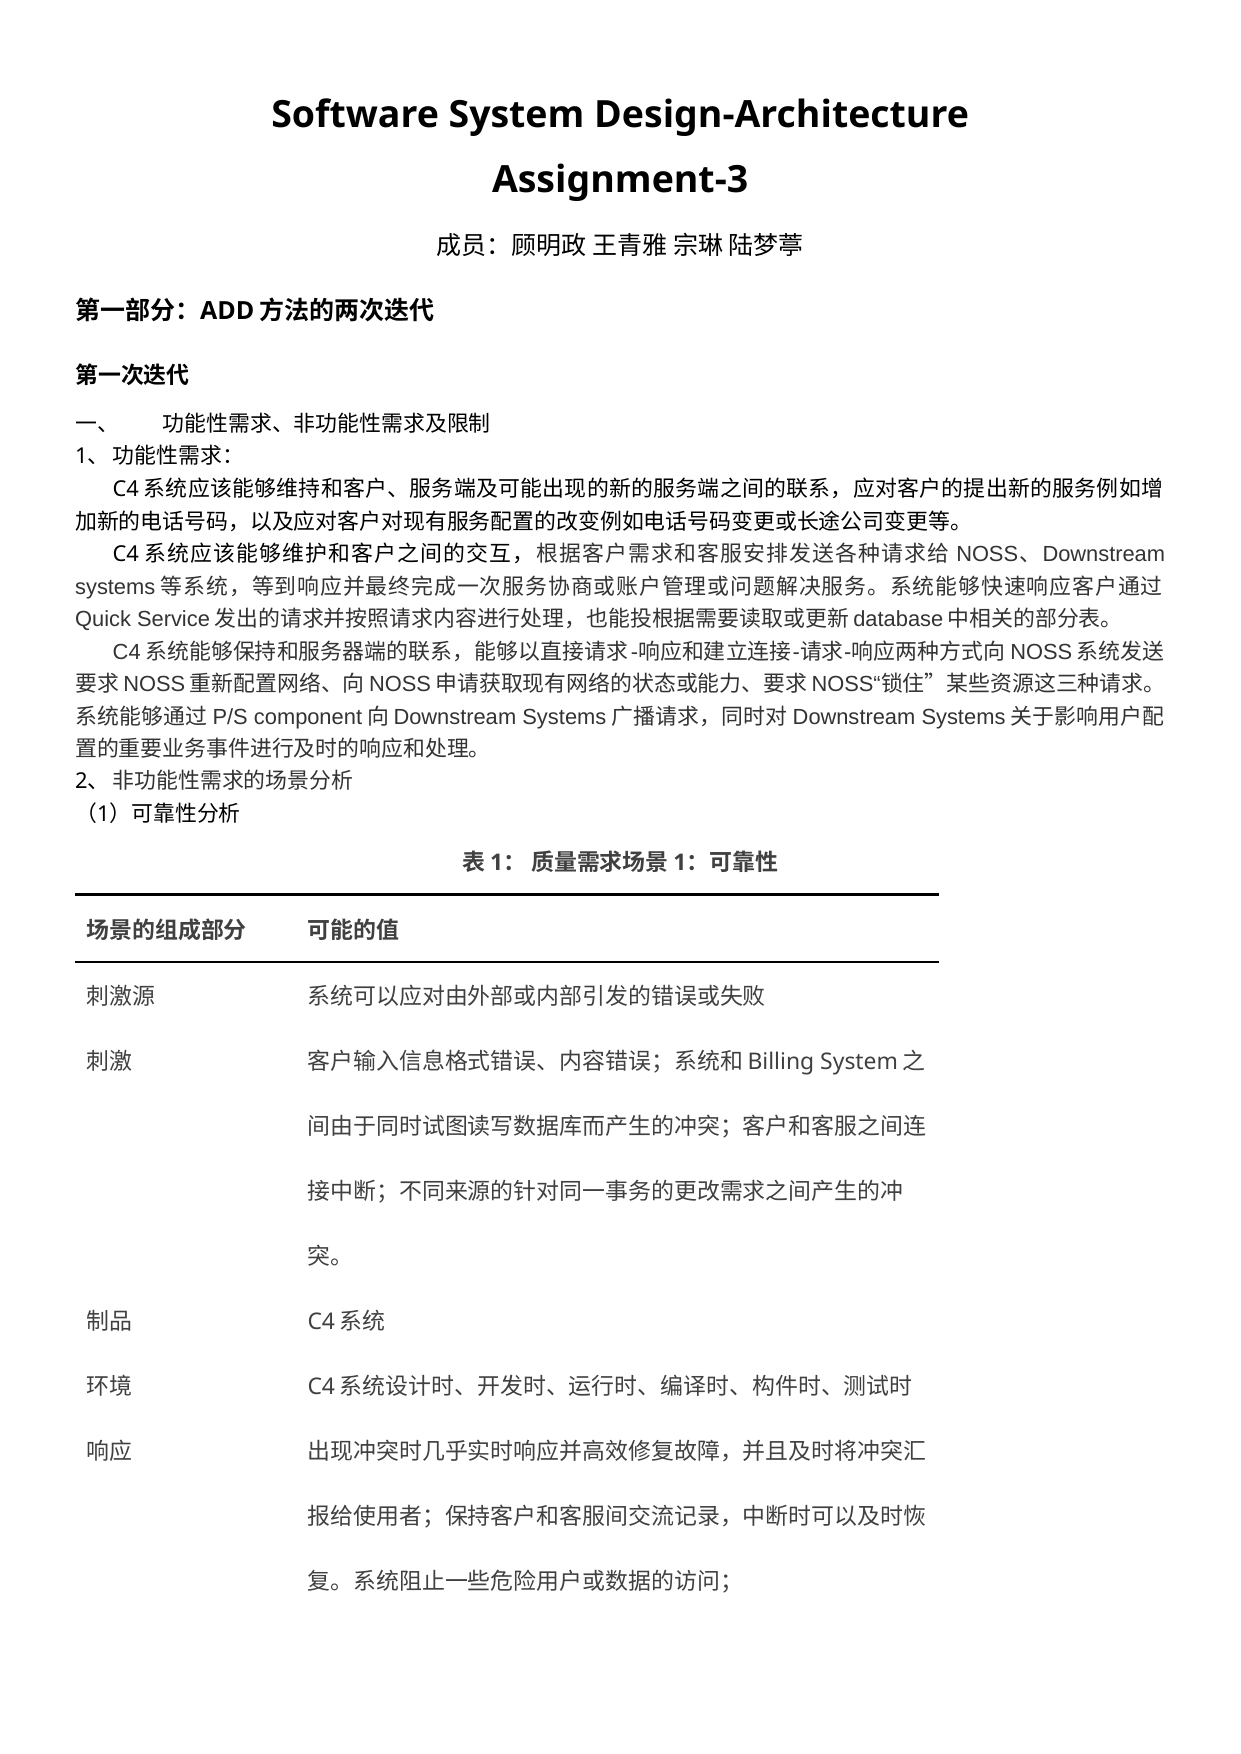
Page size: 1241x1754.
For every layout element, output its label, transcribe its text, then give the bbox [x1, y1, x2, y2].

table_cell C4系统 [296, 1288, 939, 1352]
text 表1： 质量需求场景1：可靠性 [75, 828, 1165, 893]
text 成员：顾明政 王青雅 宗琳 陆梦葶 [75, 211, 1165, 276]
text C4系统应该能够维持和客户、服务端及可能出现的新的服务端之间的联系，应对客户的提出新的服务例如增加新的电话号码，以及应对客户对现有服务配置的改变例如电话号码变更或长途公司变更等。 [75, 471, 1165, 536]
table_cell 响应 [75, 1418, 296, 1612]
table_cell 制品 [75, 1288, 296, 1352]
table_cell 刺激 [75, 1028, 296, 1287]
table_header 场景的组成部分 [75, 896, 296, 961]
list 功能性需求： [75, 438, 1165, 471]
table_cell 客户输入信息格式错误、内容错误；系统和Billing System之间由于同时试图读写数据库而产生的冲突；客户和客服之间连接中断；不同来源的针对同一事务的更改需求之间产生的冲突。 [296, 1028, 939, 1287]
text （1）可靠性分析 [75, 796, 1165, 828]
table_cell C4系统设计时、开发时、运行时、编译时、构件时、测试时 [296, 1353, 939, 1417]
table_cell 系统可以应对由外部或内部引发的错误或失败 [296, 963, 939, 1027]
text Assignment-3 [75, 146, 1165, 211]
text Software System Design-Architecture [75, 81, 1165, 146]
list 功能性需求、非功能性需求及限制 [75, 406, 1165, 438]
text C4系统应该能够维护和客户之间的交互，根据客户需求和客服安排发送各种请求给NOSS、Downstream systems等系统，等到响应并最终完成一次服务协商或账户管理或问题解决服务。系统能够快速响应客户通过Quick Service发出的请求并按照请求内容进行处理，也能投根据需要读取或更新database中相关的部分表。 [75, 599, 1165, 633]
text C4系统能够保持和服务器端的联系，能够以直接请求-响应和建立连接-请求-响应两种方式向NOSS系统发送要求NOSS重新配置网络、向NOSS申请获取现有网络的状态或能力、要求NOSS“锁住”某些资源这三种请求。系统能够通过P/S component向Downstream Systems广播请求，同时对Downstream Systems关于影响用户配置的重要业务事件进行及时的响应和处理。 [75, 633, 1165, 763]
list 非功能性需求的场景分析 [75, 763, 1165, 796]
text 第一部分：ADD方法的两次迭代 [75, 276, 1165, 341]
text 第一次迭代 [75, 341, 1165, 406]
table_header 可能的值 [296, 896, 939, 961]
table_cell 出现冲突时几乎实时响应并高效修复故障，并且及时将冲突汇报给使用者；保持客户和客服间交流记录，中断时可以及时恢复。系统阻止一些危险用户或数据的访问； [296, 1418, 939, 1612]
table_cell 环境 [75, 1353, 296, 1417]
text C4系统应该能够维护和客户之间的交互，根据客户需求和客服安排发送各种请求给NOSS、Downstream systems等系统，等到响应并最终完成一次服务协商或账户管理或问题解决服务。系统能够快速响应客户通过Quick Service发出的请求并按照请求内容进行处理，也能投根据需要读取或更新database中相关的部分表。 [75, 536, 1165, 574]
table_cell 刺激源 [75, 963, 296, 1027]
